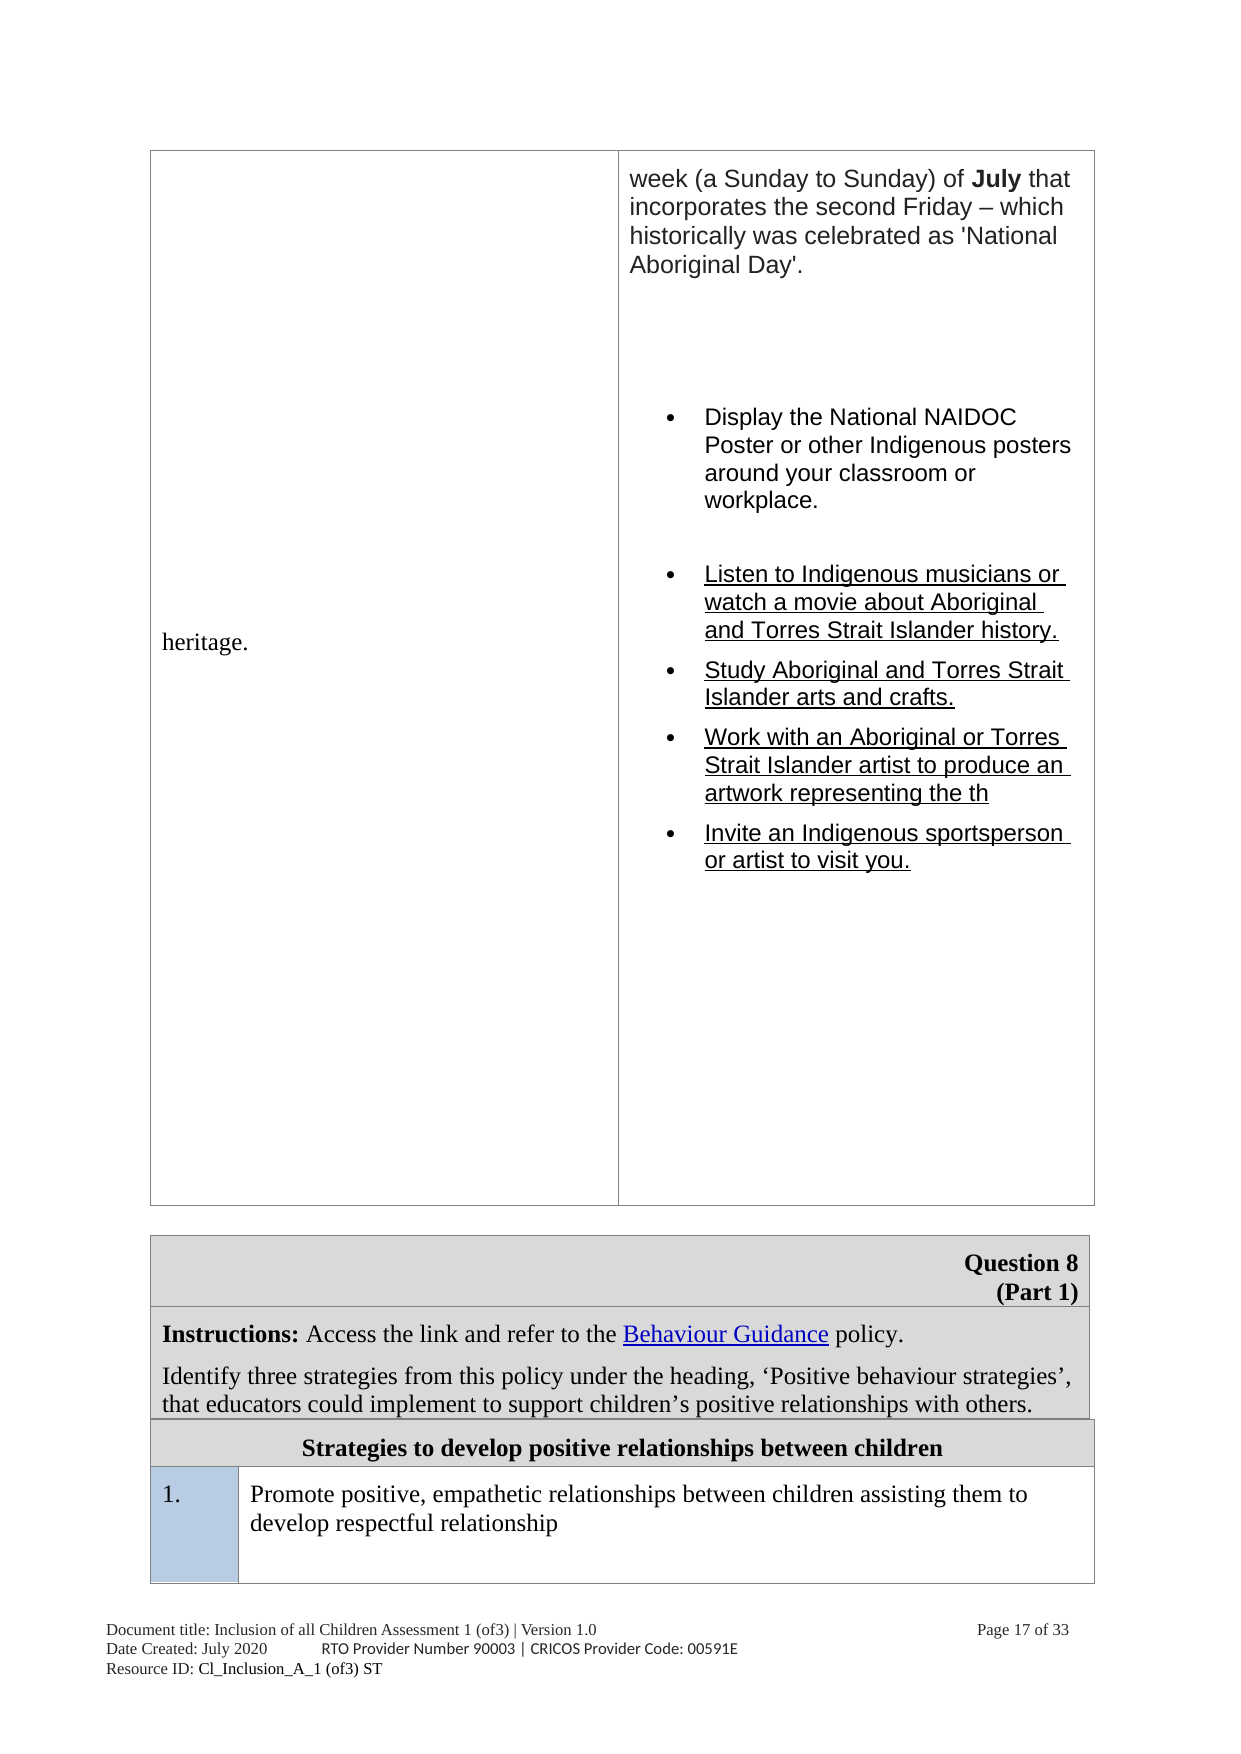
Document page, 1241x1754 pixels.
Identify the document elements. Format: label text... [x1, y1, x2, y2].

table_cell 1. [151, 1467, 238, 1582]
table_header Strategies to develop positive relationships between children [151, 1420, 1094, 1466]
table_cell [239, 1467, 1094, 1582]
table_cell Instructions: Access the link and refer to the Behaviour Guidance policy. Identify three strategies from this policy under the heading, ‘Positive behaviour strategies’, that educators could implement to support children’s positive relationships with others. [151, 1307, 1089, 1418]
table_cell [619, 151, 1094, 1205]
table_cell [151, 151, 618, 1205]
table_header Question 8 (Part 1) [151, 1236, 1089, 1306]
